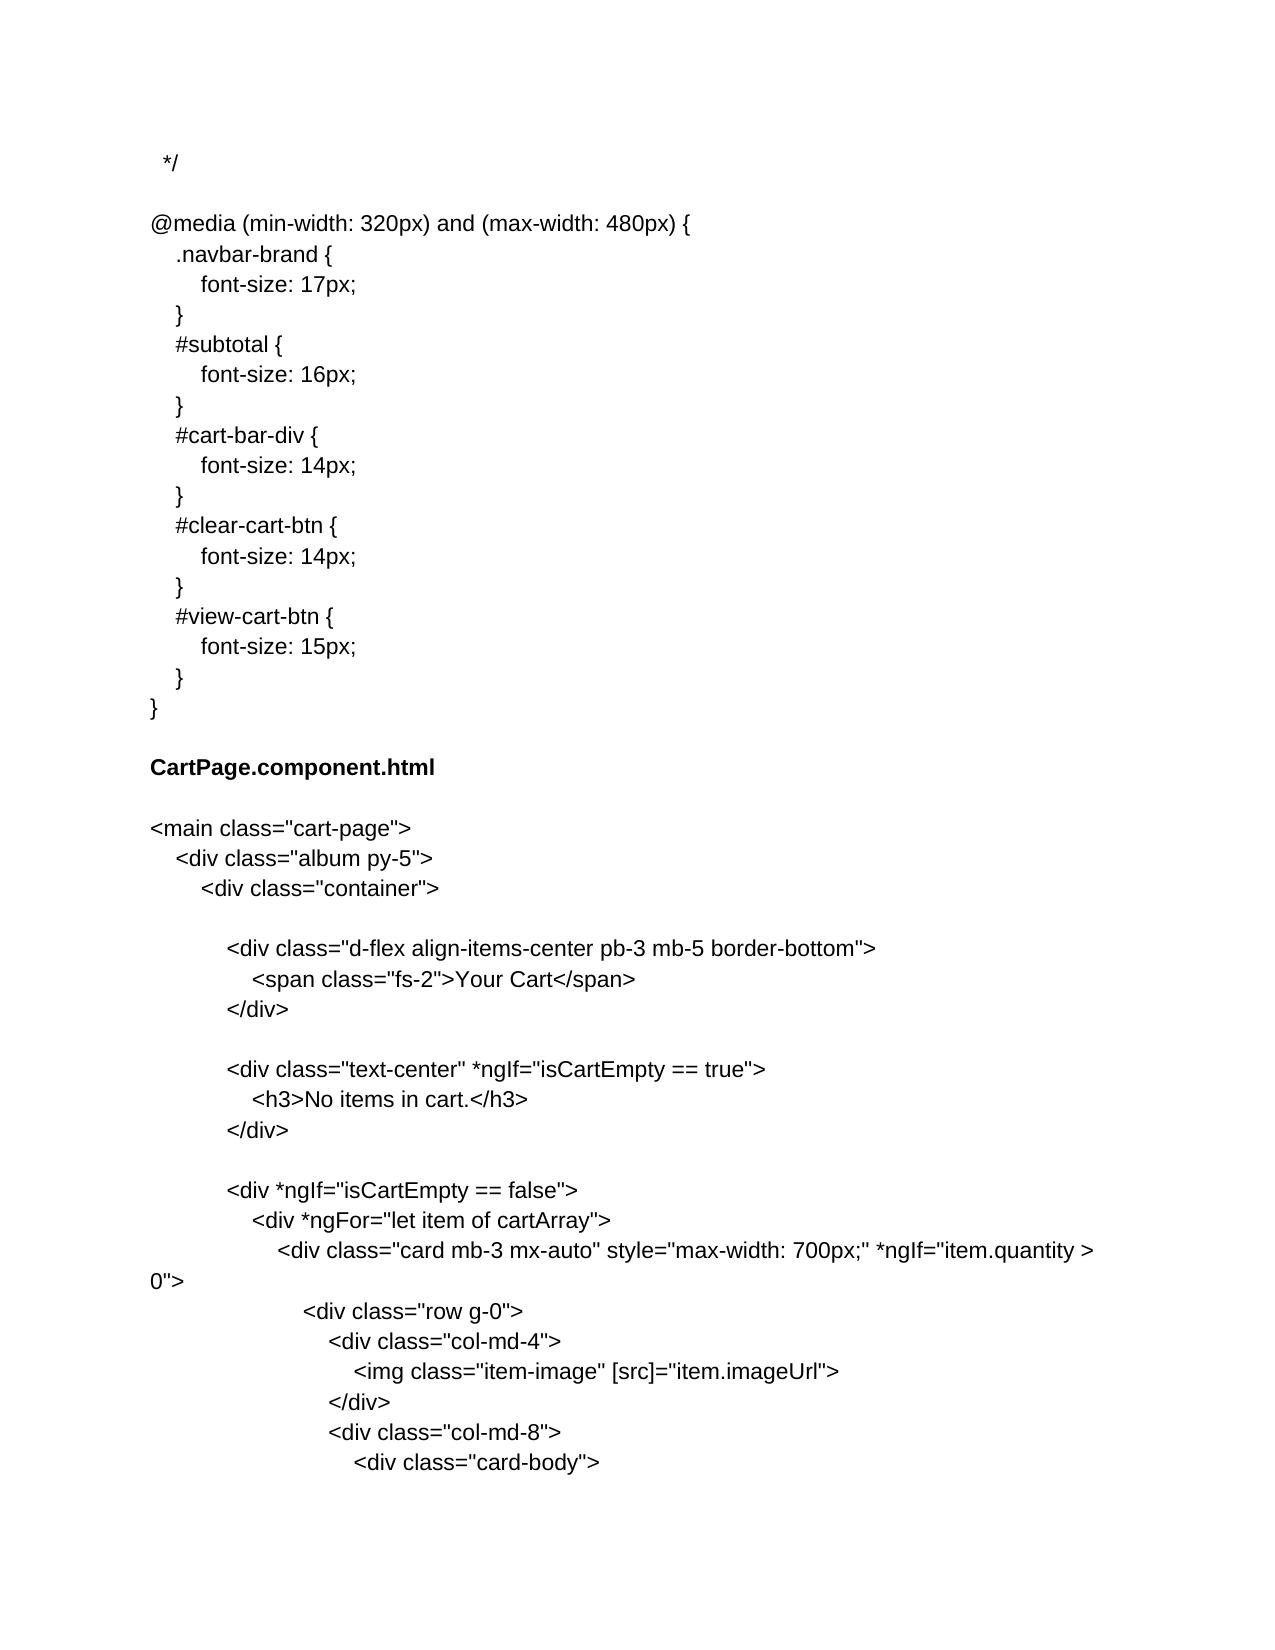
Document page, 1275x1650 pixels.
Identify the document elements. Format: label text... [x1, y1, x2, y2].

text } [150, 392, 1125, 418]
text } [150, 663, 1125, 690]
text <h3>No items in cart.</h3> [150, 1086, 1125, 1113]
text @media (min-width: 320px) and (max-width: 480px) { [150, 210, 1125, 237]
text font-size: 14px; [150, 452, 1125, 478]
text </div> [150, 1388, 1125, 1415]
text font-size: 14px; [150, 543, 1125, 569]
text <div class="row g-0"> [150, 1298, 1125, 1324]
text <div *ngFor="let item of cartArray"> [150, 1207, 1125, 1234]
text <div class="card-body"> [150, 1449, 1125, 1475]
text */ [150, 150, 1125, 176]
text <div class="d-flex align-items-center pb-3 mb-5 border-bottom"> [150, 935, 1125, 962]
text CartPage.component.html [150, 754, 1125, 781]
text #clear-cart-btn { [150, 512, 1125, 539]
text font-size: 16px; [150, 361, 1125, 388]
text <div *ngIf="isCartEmpty == false"> [150, 1177, 1125, 1203]
text .navbar-brand { [150, 241, 1125, 267]
text font-size: 15px; [150, 633, 1125, 660]
text <div class="col-md-8"> [150, 1419, 1125, 1445]
text <div class="container"> [150, 875, 1125, 901]
text <img class="item-image" [src]="item.imageUrl"> [150, 1358, 1125, 1385]
text <div class="album py-5"> [150, 845, 1125, 871]
text #subtotal { [150, 331, 1125, 358]
text <div class="card mb-3 mx-auto" style="max-width: 700px;" *ngIf="item.quantity > 0"> [150, 1237, 1125, 1294]
text } [150, 573, 1125, 599]
text <div class="text-center" *ngIf="isCartEmpty == true"> [150, 1056, 1125, 1083]
text } [150, 301, 1125, 327]
text } [150, 482, 1125, 509]
text </div> [150, 1117, 1125, 1143]
text } [150, 694, 1125, 720]
text font-size: 17px; [150, 271, 1125, 297]
text <span class="fs-2">Your Cart</span> [150, 966, 1125, 992]
text <main class="cart-page"> [150, 814, 1125, 841]
text <div class="col-md-4"> [150, 1328, 1125, 1354]
text </div> [150, 996, 1125, 1022]
text #view-cart-btn { [150, 603, 1125, 629]
text #cart-bar-div { [150, 422, 1125, 448]
